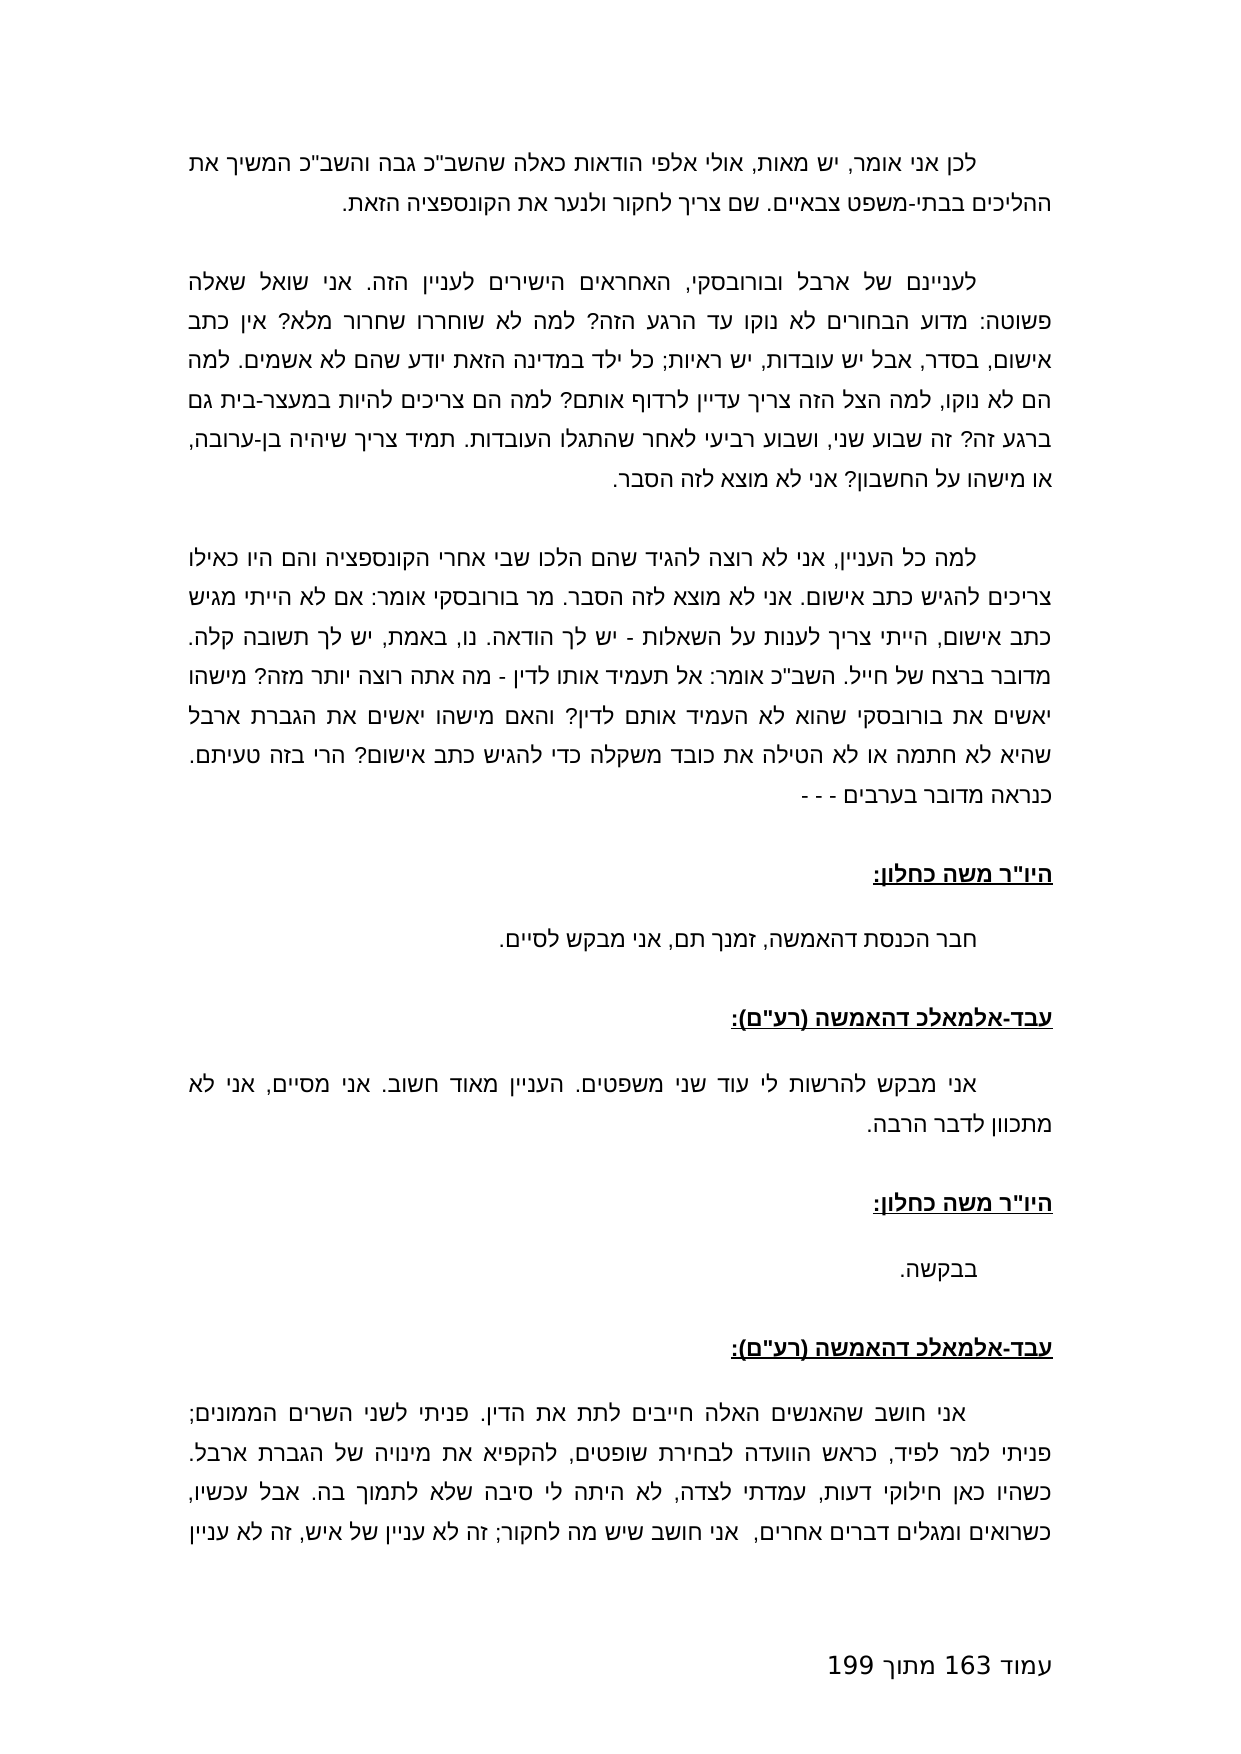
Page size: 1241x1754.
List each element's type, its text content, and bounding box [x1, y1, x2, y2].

text בבקשה. [187, 1256, 1053, 1282]
text חבר הכנסת דהאמשה, זמנך תם, אני מבקש לסיים. [187, 926, 1053, 953]
text אני מבקש להרשות לי עוד שני משפטים. העניין מאוד חשוב. אני מסיים, אני לא מתכוון לדבר הרבה. [187, 1071, 1053, 1137]
text עבד-אלמאלכ דהאמשה (רע"ם): [187, 1005, 1053, 1032]
text היו"ר משה כחלון: [187, 861, 1053, 887]
text לעניינם של ארבל ובורובסקי, האחראים הישירים לעניין הזה. אני שואל שאלה פשוטה: מדוע הבחורים לא נוקו עד הרגע הזה? למה לא שוחררו שחרור מלא? אין כתב אישום, בסדר, אבל יש עובדות, יש ראיות; כל ילד במדינה הזאת יודע שהם לא אשמים. למה הם לא נוקו, למה הצל הזה צריך עדיין לרדוף אותם? למה הם צריכים להיות במעצר-בית גם ברגע זה? זה שבוע שני, ושבוע רביעי לאחר שהתגלו העובדות. תמיד צריך שיהיה בן-ערובה, או מישהו על החשבון? אני לא מוצא לזה הסבר. [187, 268, 1053, 492]
text לכן אני אומר, יש מאות, אולי אלפי הודאות כאלה שהשב"כ גבה והשב"כ המשיך את ההליכים בבתי-משפט צבאיים. שם צריך לחקור ולנער את הקונספציה הזאת. [187, 150, 1053, 216]
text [187, 1400, 1053, 1545]
text למה כל העניין, אני לא רוצה להגיד שהם הלכו שבי אחרי הקונספציה והם היו כאילו צריכים להגיש כתב אישום. אני לא מוצא לזה הסבר. מר בורובסקי אומר: אם לא הייתי מגיש כתב אישום, הייתי צריך לענות על השאלות - יש לך הודאה. נו, באמת, יש לך תשובה קלה. מדובר ברצח של חייל. השב"כ אומר: אל תעמיד אותו לדין - מה אתה רוצה יותר מזה? מישהו יאשים את בורובסקי שהוא לא העמיד אותם לדין? והאם מישהו יאשים את הגברת ארבל שהיא לא חתמה או לא הטילה את כובד משקלה כדי להגיש כתב אישום? הרי בזה טעיתם. כנראה מדובר בערבים - - - [187, 545, 1053, 808]
text היו"ר משה כחלון: [187, 1190, 1053, 1216]
text עבד-אלמאלכ דהאמשה (רע"ם): [187, 1334, 1053, 1361]
